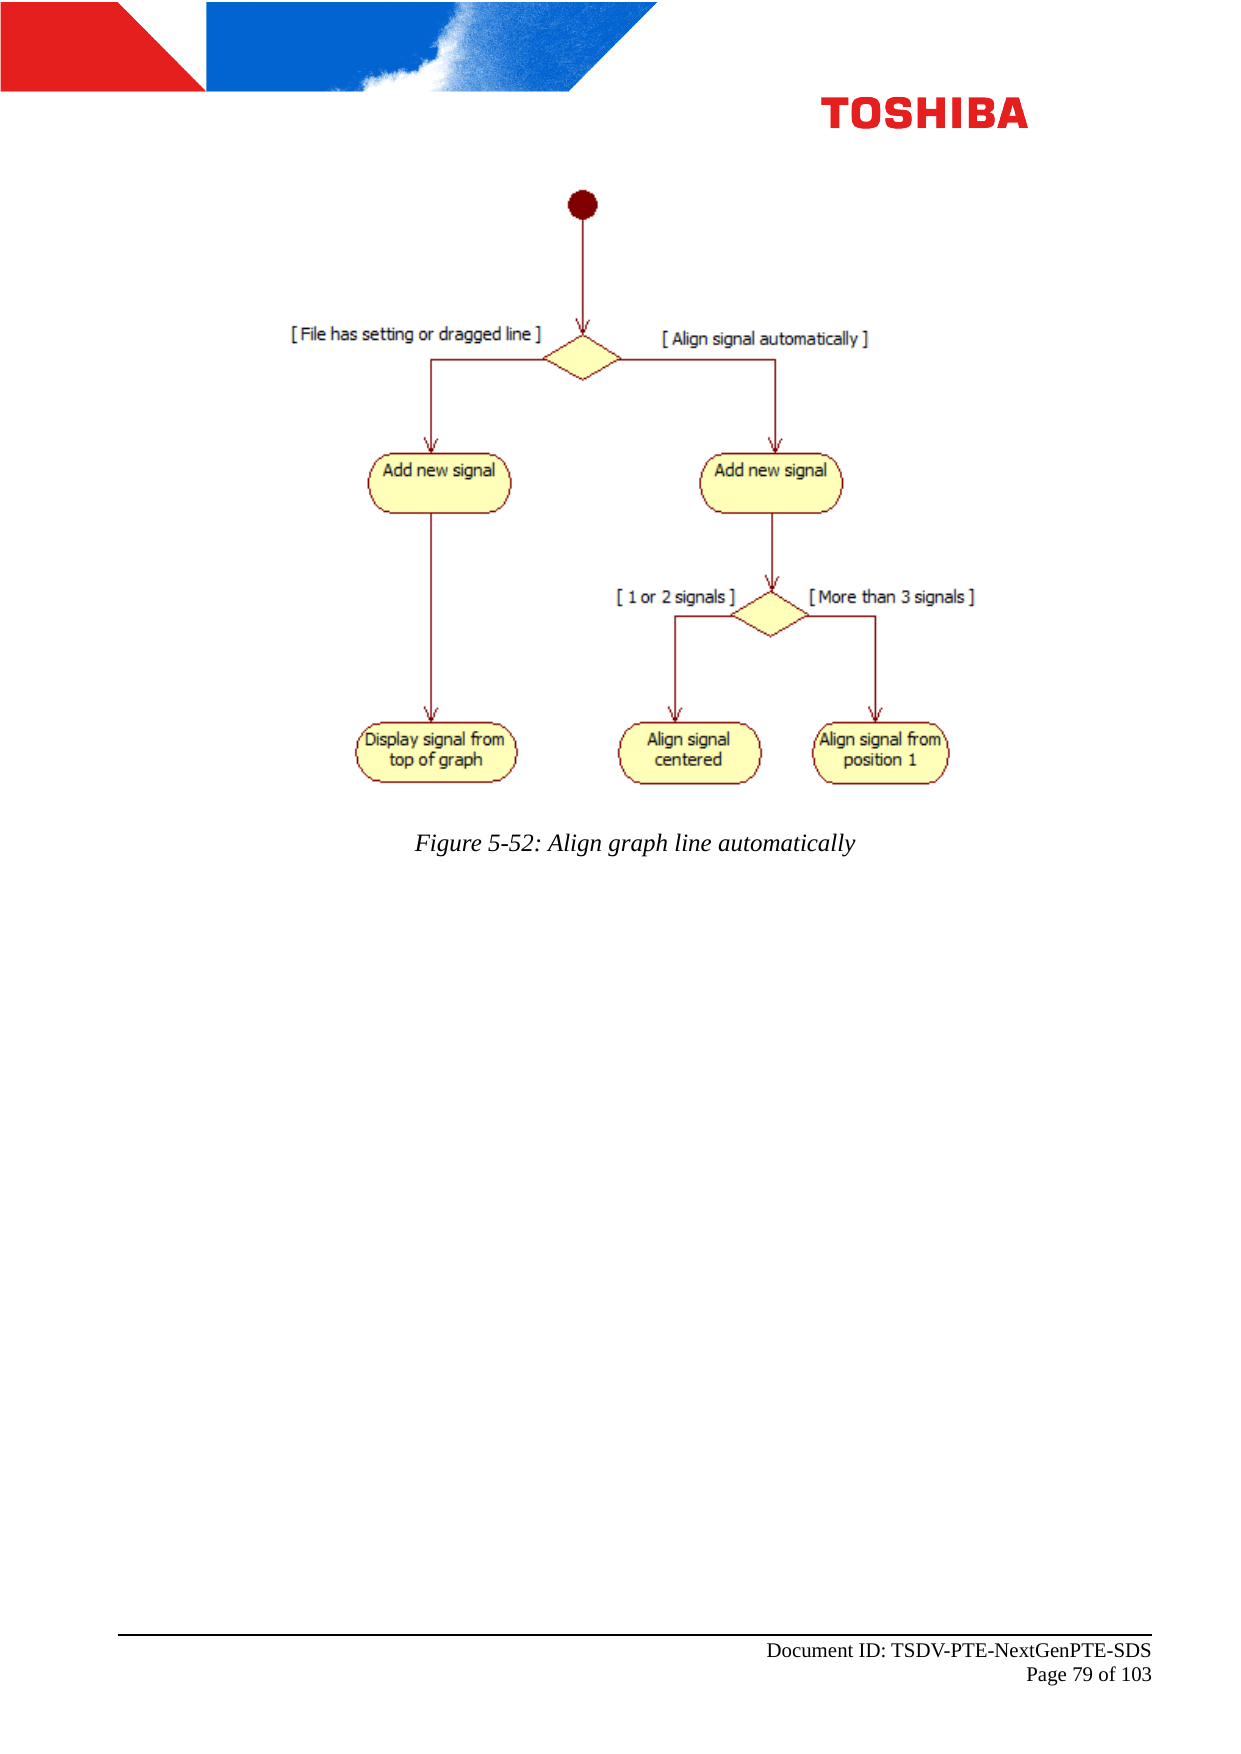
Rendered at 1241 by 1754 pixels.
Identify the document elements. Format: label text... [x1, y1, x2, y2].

picture [0, 2, 1241, 151]
picture [260, 159, 1010, 816]
